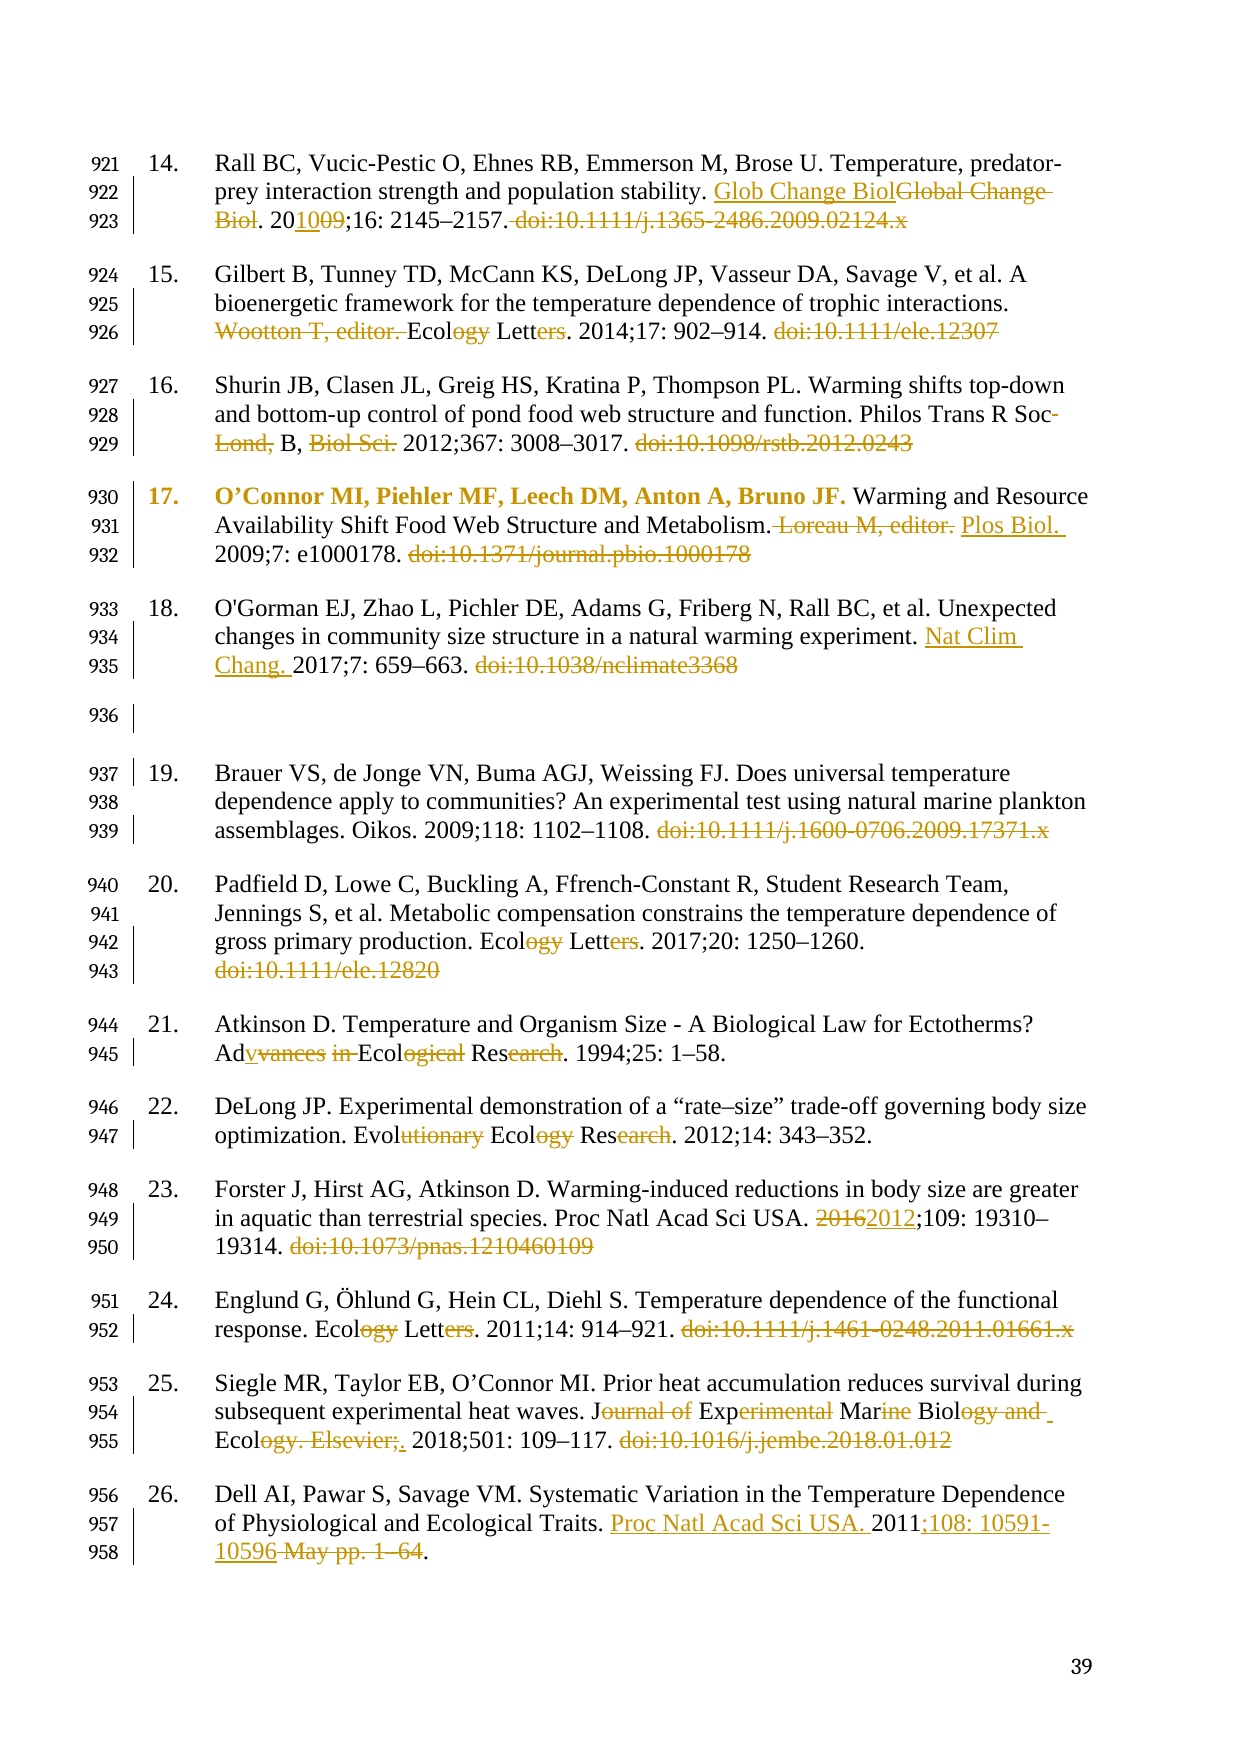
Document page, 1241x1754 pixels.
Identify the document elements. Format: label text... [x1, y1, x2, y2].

text 22. DeLong JP. Experimental demonstration of a “rate–size” trade-off governing body size optimization. Evol Ecol Res. 2012;14: 343–352. [148, 1091, 1092, 1149]
text 20. Padfield D, Lowe C, Buckling A, Ffrench-Constant R, Student Research Team, Jennings S, et al. Metabolic compensation constrains the temperature dependence of gross primary production. Ecol Lett. 2017;20: 1250–1260. [148, 869, 1092, 984]
text 21. Atkinson D. Temperature and Organism Size - A Biological Law for Ectotherms? Ad Ecol Res. 1994;25: 1–58. [148, 1009, 1092, 1066]
text 16. Shurin JB, Clasen JL, Greig HS, Kratina P, Thompson PL. Warming shifts top-down and bottom-up control of pond food web structure and function. Philos Trans R Soc B, 2012;367: 3008–3017. [148, 370, 1092, 456]
text 26. Dell AI, Pawar S, Savage VM. Systematic Variation in the Temperature Dependence of Physiological and Ecological Traits. 2011. [148, 1479, 1092, 1565]
text 17. O’Connor MI, Piehler MF, Leech DM, Anton A, Bruno JF. Warming and Resource Availability Shift Food Web Structure and Metabolism. 2009;7: e1000178. [148, 481, 1092, 568]
text 24. Englund G, Öhlund G, Hein CL, Diehl S. Temperature dependence of the functional response. Ecol Lett. 2011;14: 914–921. [148, 1285, 1092, 1343]
text 15. Gilbert B, Tunney TD, McCann KS, DeLong JP, Vasseur DA, Savage V, et al. A bioenergetic framework for the temperature dependence of trophic interactions. Ecol Lett. 2014;17: 902–914. [148, 259, 1092, 345]
text 18. O'Gorman EJ, Zhao L, Pichler DE, Adams G, Friberg N, Rall BC, et al. Unexpected changes in community size structure in a natural warming experiment. 2017;7: 659–663. [148, 593, 1092, 679]
text 25. Siegle MR, Taylor EB, O’Connor MI. Prior heat accumulation reduces survival during subsequent experimental heat waves. J Exp Mar BiolEcol 2018;501: 109–117. [148, 1368, 1092, 1454]
text 23. Forster J, Hirst AG, Atkinson D. Warming-induced reductions in body size are greater in aquatic than terrestrial species. Proc Natl Acad Sci USA. ;109: 19310–19314. [148, 1174, 1092, 1260]
text 19. Brauer VS, de Jonge VN, Buma AGJ, Weissing FJ. Does universal temperature dependence apply to communities? An experimental test using natural marine plankton assemblages. Oikos. 2009;118: 1102–1108. [148, 758, 1092, 844]
text 14. Rall BC, Vucic-Pestic O, Ehnes RB, Emmerson M, Brose U. Temperature, predator-prey interaction strength and population stability. . 20;16: 2145–2157. [148, 148, 1092, 234]
